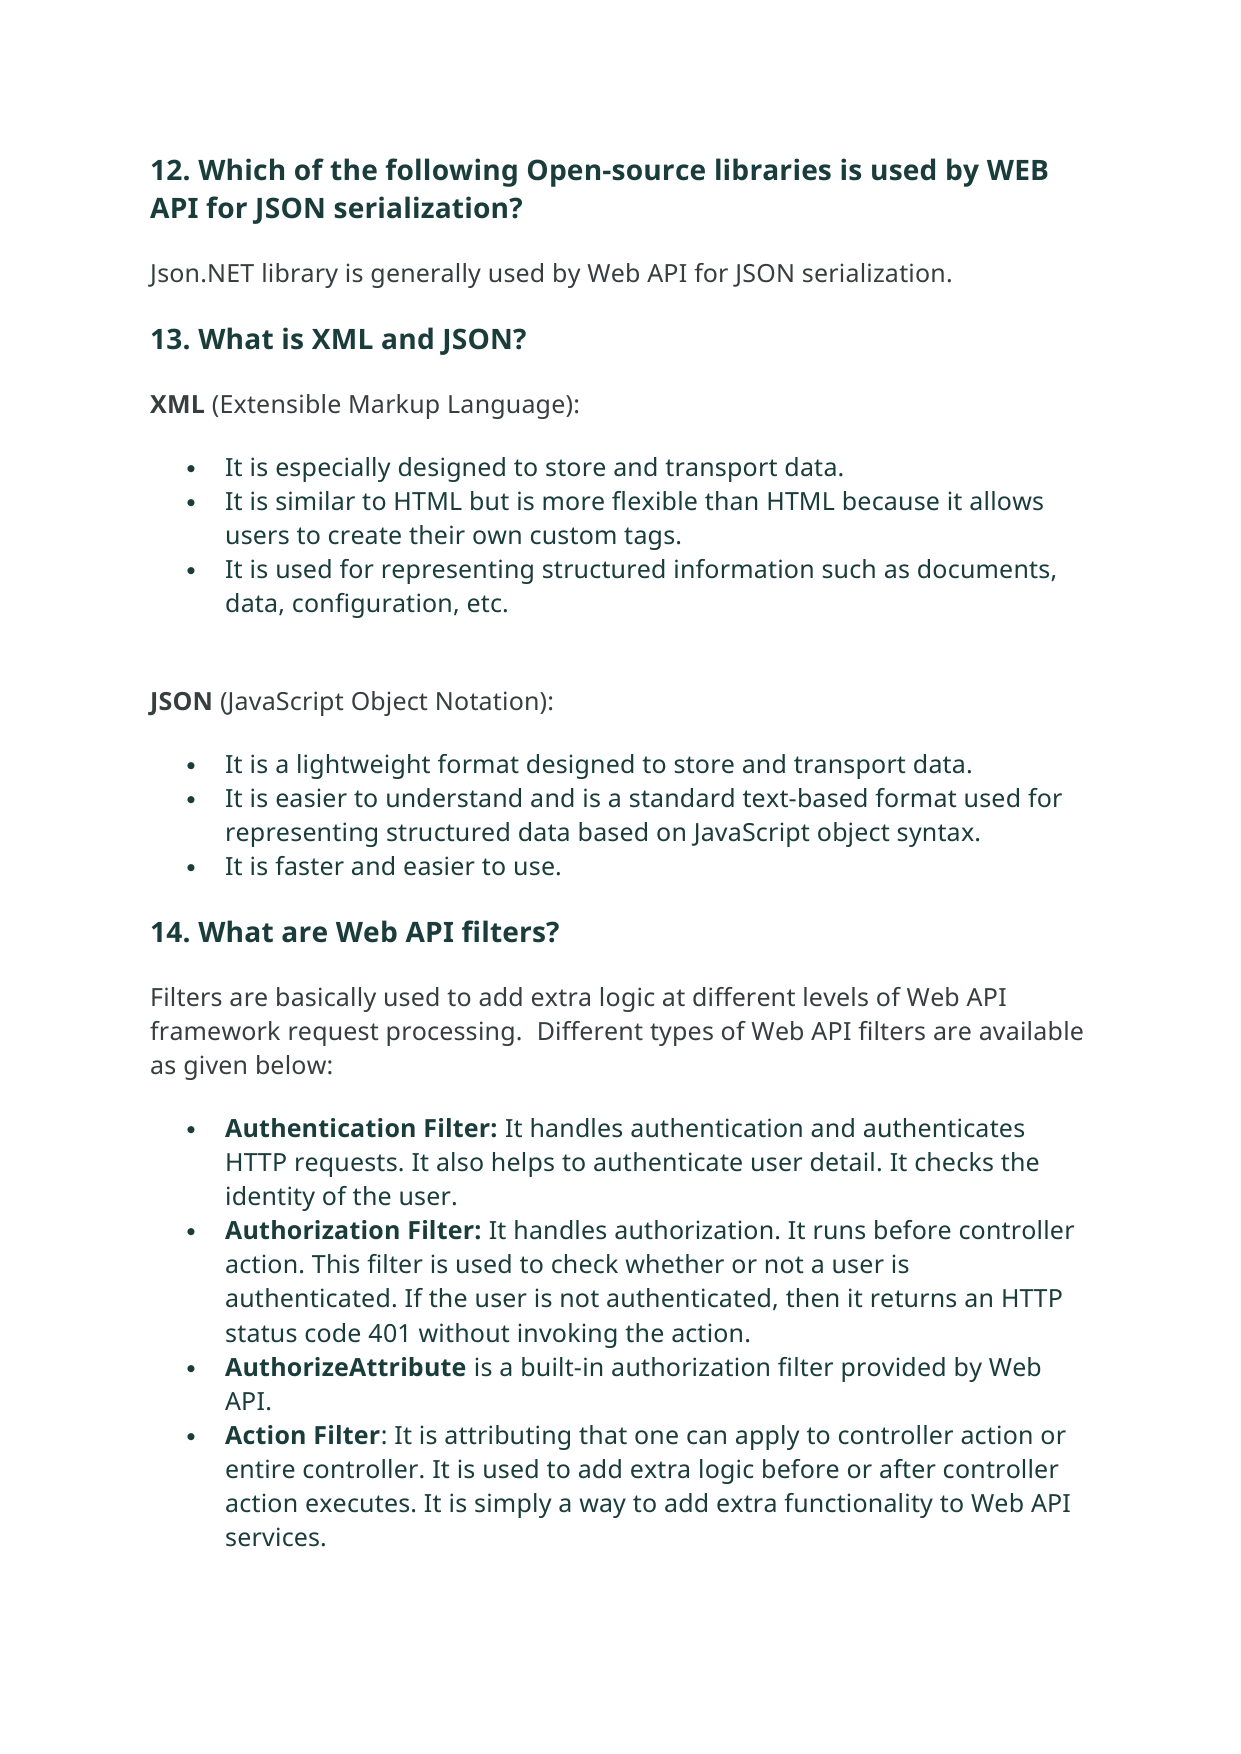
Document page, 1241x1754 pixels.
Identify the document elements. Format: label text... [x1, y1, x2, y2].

text 12. Which of the following Open-source libraries is used by WEB API for JSON serialization? [150, 150, 1090, 227]
list Action Filter: It is attributing that one can apply to controller action or entire controller. It is used to add extra logic before or after controller action executes. It is simply a way to add extra functionality to Web API services. [187, 1417, 1090, 1554]
text 13. What is XML and JSON? [150, 319, 1090, 357]
list It is easier to understand and is a standard text-based format used for representing structured data based on JavaScript object syntax. [187, 781, 1090, 849]
text 14. What are Web API filters? [150, 912, 1090, 950]
list It is a lightweight format designed to store and transport data. [187, 747, 1090, 781]
text Filters are basically used to add extra logic at different levels of Web API framework request processing. Different types of Web API filters are available as given below: [150, 979, 1090, 1082]
list It is faster and easier to use. [187, 849, 1090, 883]
list It is especially designed to store and transport data. [187, 450, 1090, 484]
list AuthorizeAttribute is a built-in authorization filter provided by Web API. [187, 1349, 1090, 1417]
list Authorization Filter: It handles authorization. It runs before controller action. This filter is used to check whether or not a user is authenticated. If the user is not authenticated, then it returns an HTTP status code 401 without invoking the action. [187, 1213, 1090, 1349]
text Json.NET library is generally used by Web API for JSON serialization. [150, 256, 1090, 290]
list Authentication Filter: It handles authentication and authenticates HTTP requests. It also helps to authenticate user detail. It checks the identity of the user. [187, 1111, 1090, 1213]
text JSON (JavaScript Object Notation): [150, 649, 1090, 717]
text XML (Extensible Markup Language): [150, 387, 1090, 421]
list It is used for representing structured information such as documents, data, configuration, etc. [187, 552, 1090, 620]
list It is similar to HTML but is more flexible than HTML because it allows users to create their own custom tags. [187, 484, 1090, 552]
